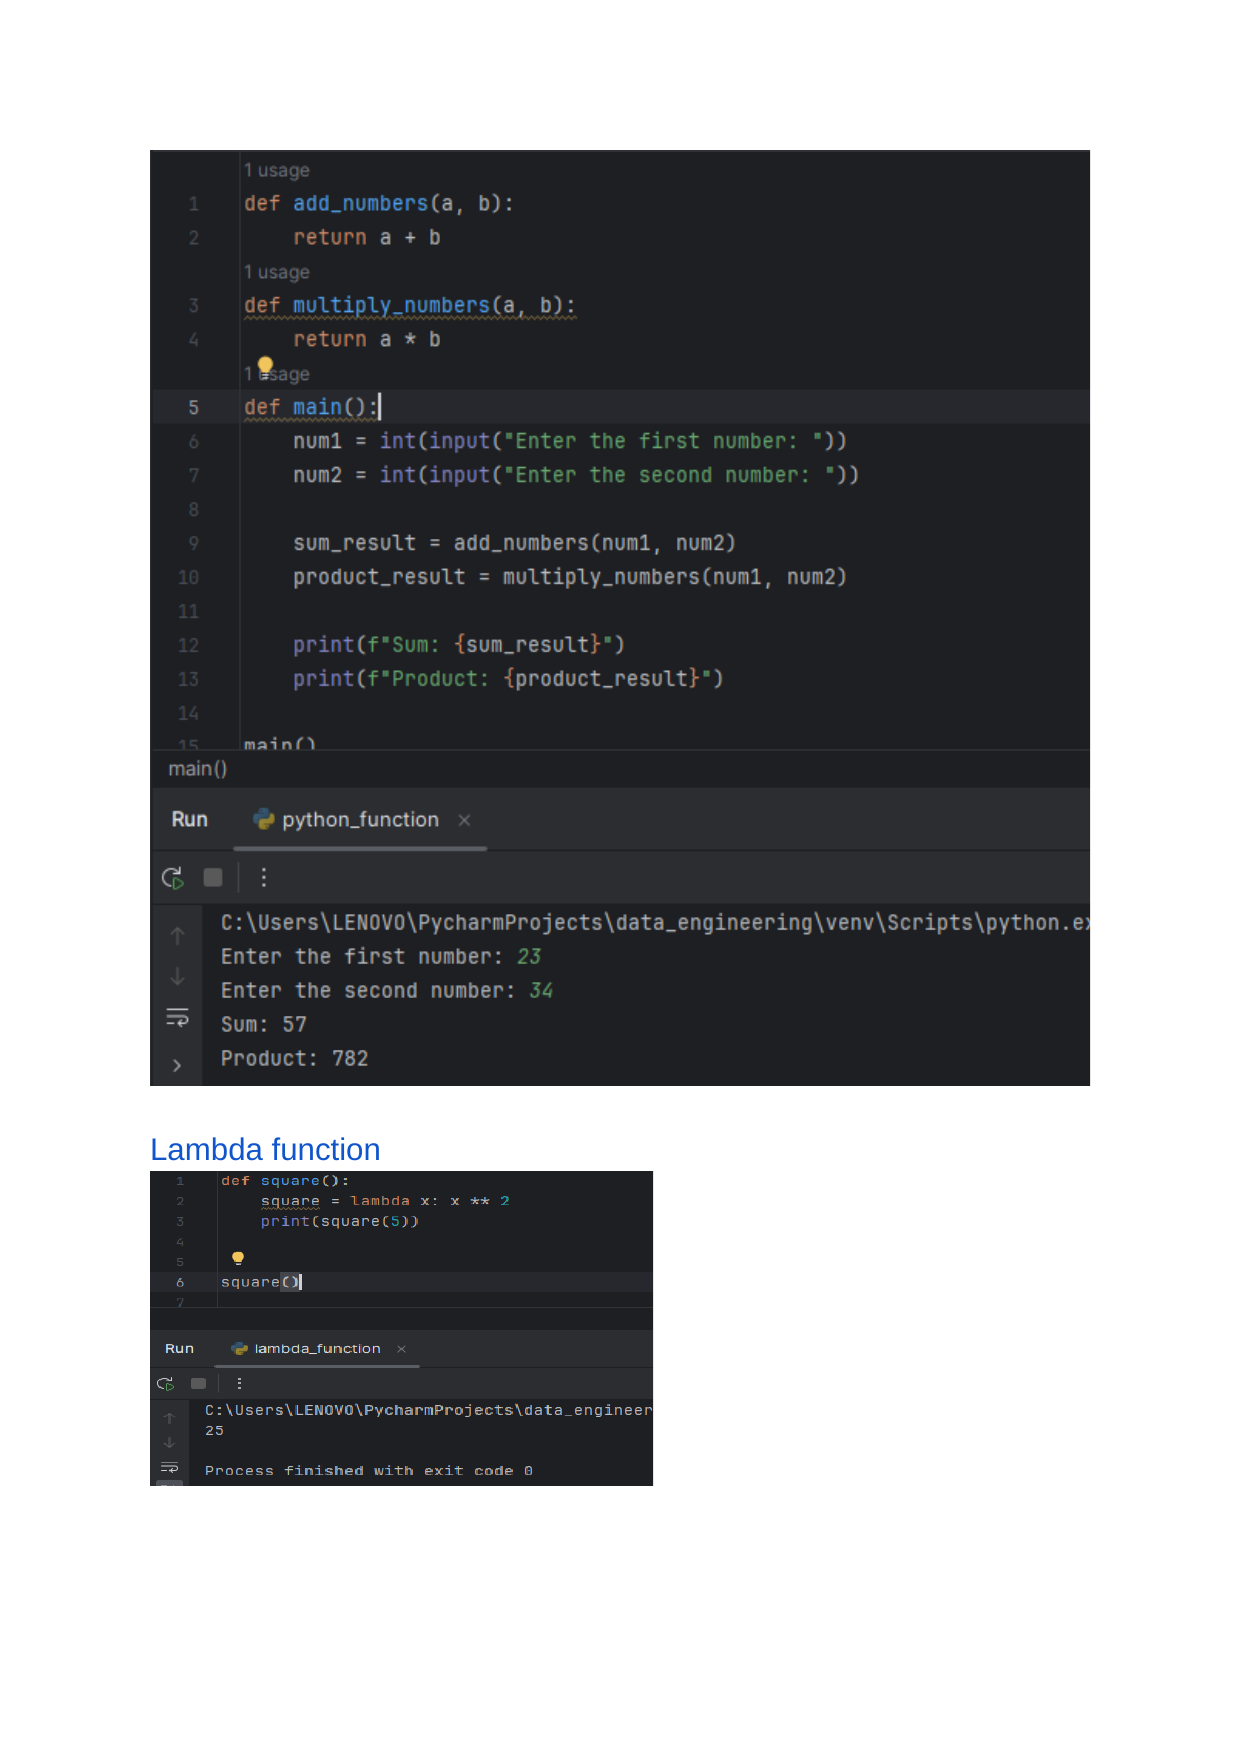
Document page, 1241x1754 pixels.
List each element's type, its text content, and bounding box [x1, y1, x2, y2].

picture [150, 150, 1091, 1086]
text Lambda function [150, 1131, 1090, 1166]
picture [150, 1171, 654, 1486]
